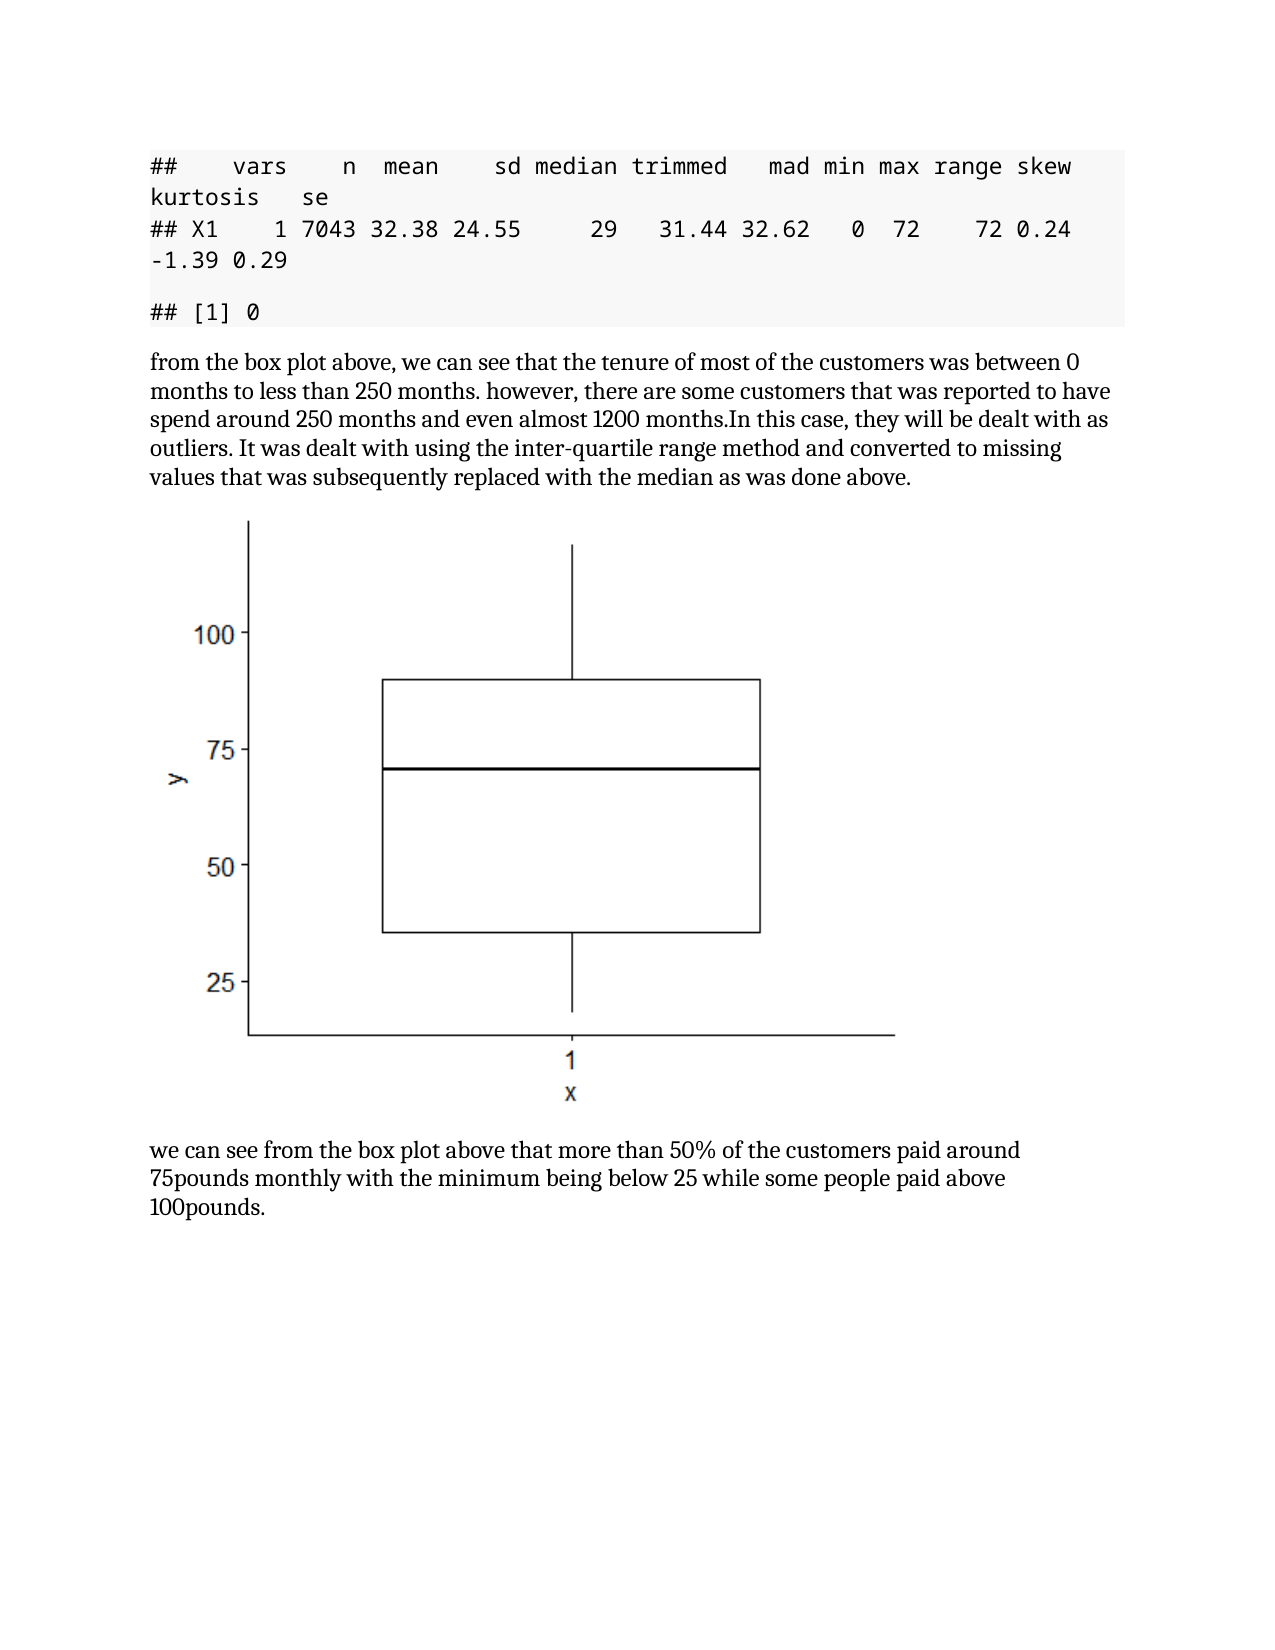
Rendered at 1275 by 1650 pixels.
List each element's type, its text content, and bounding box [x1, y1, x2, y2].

text ## [1] 0 [150, 296, 1125, 327]
picture [150, 510, 908, 1117]
text from the box plot above, we can see that the tenure of most of the customers was between 0 months to less than 250 months. however, there are some customers that was reported to have spend around 250 months and even almost 1200 months.In this case, they will be dealt with as outliers. It was dealt with using the inter-quartile range method and converted to missing values that was subsequently replaced with the median as was done above. [150, 348, 1125, 492]
text we can see from the box plot above that more than 50% of the customers paid around 75pounds monthly with the minimum being below 25 while some people paid above 100pounds. [150, 1136, 1125, 1222]
text ## vars n mean sd median trimmed mad min max range skew kurtosis se ## X1 1 7043 32.38 24.55 29 31.44 32.62 0 72 72 0.24 -1.39 0.29 [150, 150, 1125, 275]
